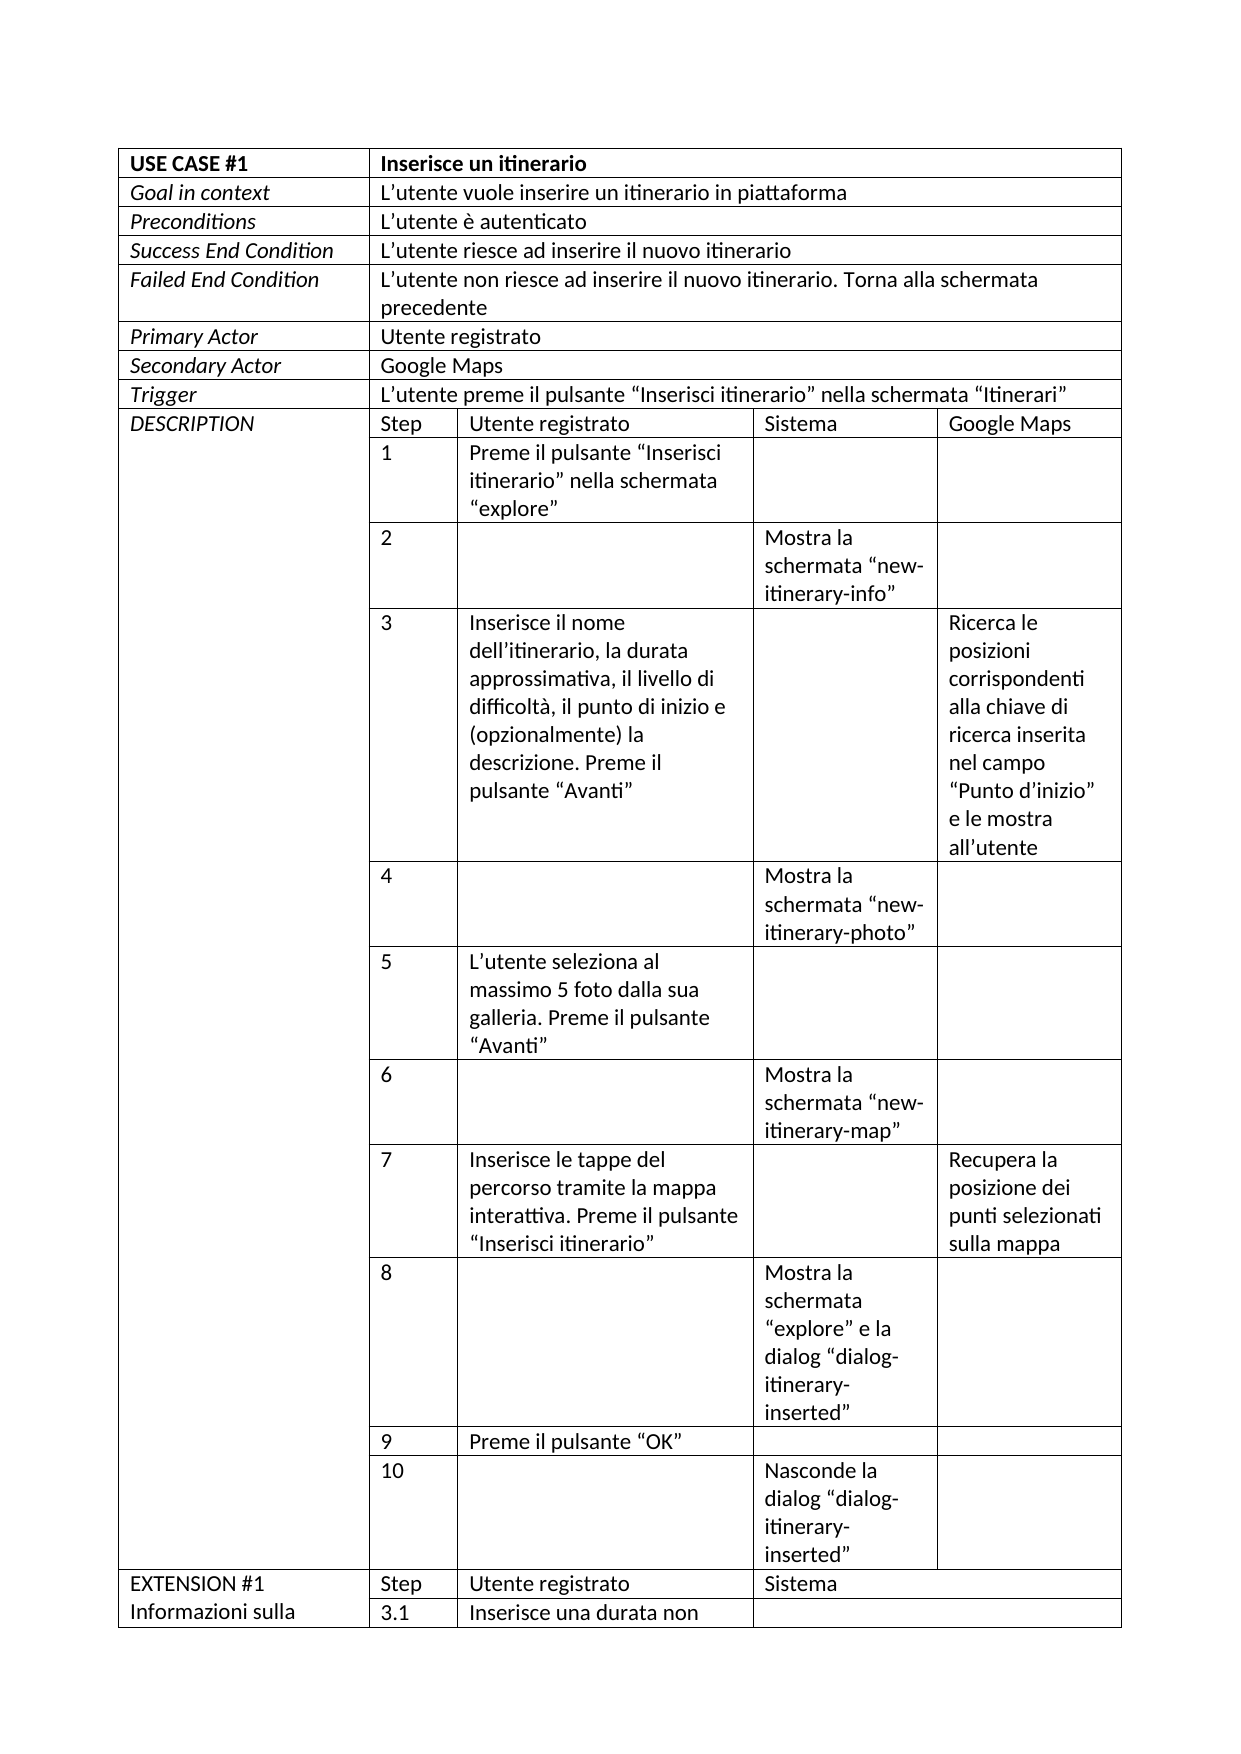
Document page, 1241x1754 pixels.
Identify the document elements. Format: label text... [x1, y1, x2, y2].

table_cell [458, 1456, 753, 1568]
table_cell [458, 1060, 753, 1144]
table_cell [754, 438, 937, 522]
table_cell Success End Condition [119, 236, 369, 264]
table_cell [938, 523, 1121, 607]
table_cell 10 [370, 1456, 457, 1568]
table_cell [938, 947, 1121, 1059]
table_cell Mostra la schermata “explore” e la dialog “dialog-itinerary-inserted” [754, 1258, 937, 1426]
table_cell Utente registrato [458, 409, 753, 437]
table_cell Sistema [754, 1570, 1121, 1597]
table_cell 4 [370, 862, 457, 946]
table_cell 6 [370, 1060, 457, 1144]
table_cell [938, 438, 1121, 522]
table_cell Nasconde la dialog “dialog-itinerary-inserted” [754, 1456, 937, 1568]
table_cell Trigger [119, 380, 369, 408]
table_cell 8 [370, 1258, 457, 1426]
table_cell Preconditions [119, 207, 369, 235]
table_cell Mostra la schermata “new-itinerary-map” [754, 1060, 937, 1144]
table_cell Google Maps [370, 351, 1121, 379]
table_cell [754, 1145, 937, 1257]
table_cell 3 [370, 609, 457, 861]
table_cell Inserisce una durata non valida. Preme il pulsante “Avanti” [458, 1599, 753, 1627]
table_cell Preme il pulsante “OK” [458, 1427, 753, 1455]
table_cell Mostra la schermata “new-itinerary-photo” [754, 862, 937, 946]
table_cell [754, 1599, 1121, 1627]
table_cell 2 [370, 523, 457, 607]
table_cell [458, 1258, 753, 1426]
table_cell L’utente riesce ad inserire il nuovo itinerario [370, 236, 1121, 264]
table_cell [938, 1456, 1121, 1568]
table_cell [754, 609, 937, 861]
table_cell 1 [370, 438, 457, 522]
table_cell 9 [370, 1427, 457, 1455]
table_cell L’utente vuole inserire un itinerario in piattaforma [370, 178, 1121, 206]
table_cell Utente registrato [370, 322, 1121, 350]
table_cell L’utente preme il pulsante “Inserisci itinerario” nella schermata “Itinerari” [370, 380, 1121, 408]
table_cell L’utente non riesce ad inserire il nuovo itinerario. Torna alla schermata precedente [370, 265, 1121, 321]
table_cell [458, 862, 753, 946]
table_cell Secondary Actor [119, 351, 369, 379]
table_cell Recupera la posizione dei punti selezionati sulla mappa [938, 1145, 1121, 1257]
table_cell EXTENSION #1 Informazioni sulla durata non valide [119, 1570, 369, 1627]
table_cell [938, 1427, 1121, 1455]
table_cell [938, 1060, 1121, 1144]
table_cell Sistema [754, 409, 937, 437]
table_cell Inserisce il nome dell’itinerario, la durata approssimativa, il livello di difficoltà, il punto di inizio e (opzionalmente) la descrizione. Preme il pulsante “Avanti” [458, 609, 753, 861]
table_cell Inserisce le tappe del percorso tramite la mappa interattiva. Preme il pulsante “Inserisci itinerario” [458, 1145, 753, 1257]
table_cell DESCRIPTION [119, 409, 369, 1568]
table_cell Primary Actor [119, 322, 369, 350]
table_cell L’utente è autenticato [370, 207, 1121, 235]
table_cell Mostra la schermata “new-itinerary-info” [754, 523, 937, 607]
table_cell Utente registrato [458, 1570, 753, 1597]
table_cell Goal in context [119, 178, 369, 206]
table_cell Step [370, 409, 457, 437]
table_cell Google Maps [938, 409, 1121, 437]
table_cell [754, 1427, 937, 1455]
table_cell [938, 862, 1121, 946]
table_cell Failed End Condition [119, 265, 369, 321]
table_cell Ricerca le posizioni corrispondenti alla chiave di ricerca inserita nel campo “Punto d’inizio” e le mostra all’utente [938, 609, 1121, 861]
table_cell [458, 523, 753, 607]
table_header Inserisce un itinerario [370, 149, 1121, 177]
table_cell 7 [370, 1145, 457, 1257]
table_cell [938, 1258, 1121, 1426]
table_cell L’utente seleziona al massimo 5 foto dalla sua galleria. Preme il pulsante “Avanti” [458, 947, 753, 1059]
table_cell Step [370, 1570, 457, 1597]
table_cell Preme il pulsante “Inserisci itinerario” nella schermata “explore” [458, 438, 753, 522]
table_cell 5 [370, 947, 457, 1059]
table_cell 3.1 [370, 1599, 457, 1627]
table_cell [754, 947, 937, 1059]
table_header USE CASE #1 [119, 149, 369, 177]
